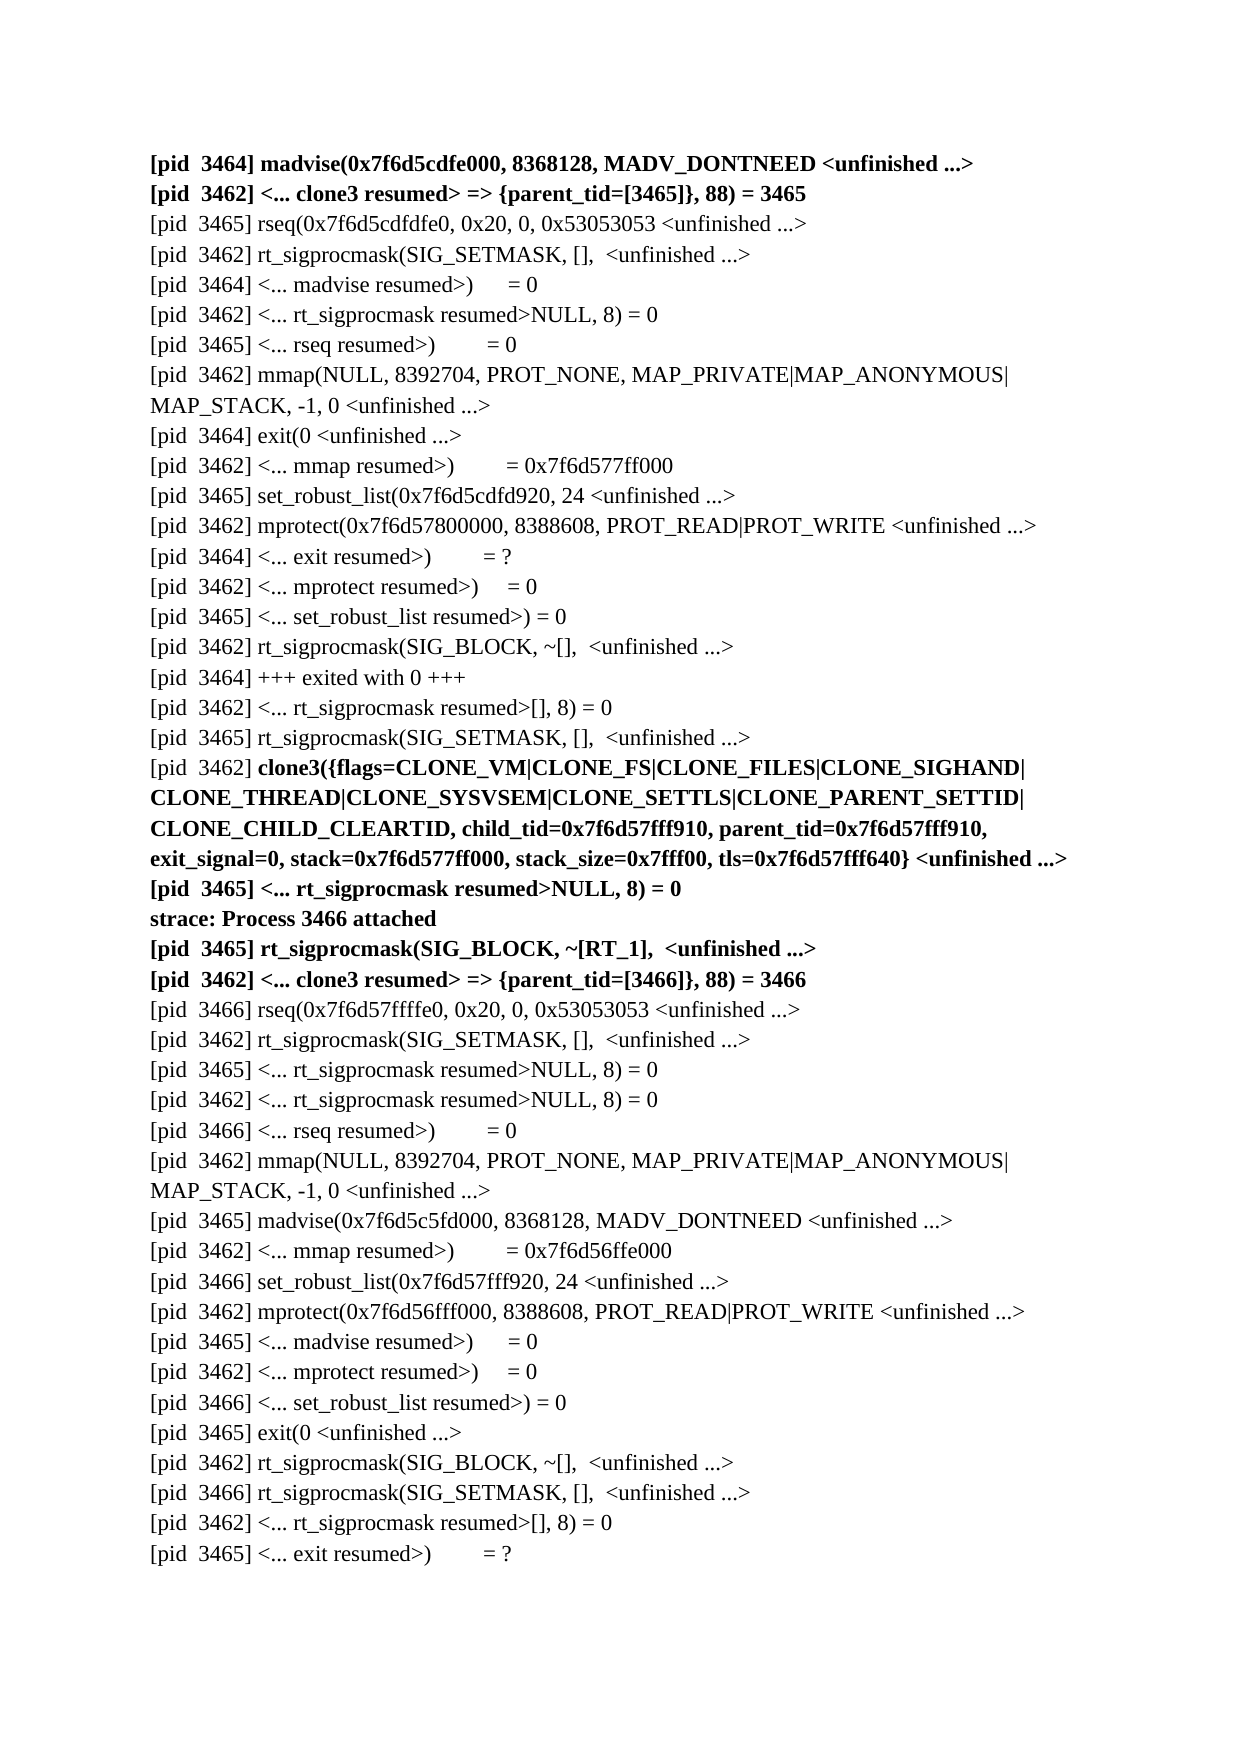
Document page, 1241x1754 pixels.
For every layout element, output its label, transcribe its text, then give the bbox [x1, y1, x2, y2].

text [pid 3462] <... rt_sigprocmask resumed>[], 8) = 0 [150, 1509, 1090, 1536]
text [pid 3462] mmap(NULL, 8392704, PROT_NONE, MAP_PRIVATE|MAP_ANONYMOUS|MAP_STACK, -1, 0 <unfinished ...> [150, 1147, 1090, 1203]
text [pid 3462] rt_sigprocmask(SIG_SETMASK, [], <unfinished ...> [150, 241, 1090, 267]
text [pid 3462] rt_sigprocmask(SIG_BLOCK, ~[], <unfinished ...> [150, 1449, 1090, 1475]
text [pid 3464] +++ exited with 0 +++ [150, 663, 1090, 690]
text [pid 3466] rseq(0x7f6d57ffffe0, 0x20, 0, 0x53053053 <unfinished ...> [150, 996, 1090, 1022]
text [pid 3462] <... mmap resumed>) = 0x7f6d577ff000 [150, 452, 1090, 478]
text [pid 3464] exit(0 <unfinished ...> [150, 422, 1090, 448]
text [pid 3465] <... exit resumed>) = ? [150, 1539, 1090, 1566]
text [pid 3462] <... mmap resumed>) = 0x7f6d56ffe000 [150, 1237, 1090, 1264]
text [pid 3465] <... set_robust_list resumed>) = 0 [150, 603, 1090, 629]
text strace: Process 3466 attached [150, 905, 1090, 932]
text [pid 3462] mprotect(0x7f6d56fff000, 8388608, PROT_READ|PROT_WRITE <unfinished ...> [150, 1298, 1090, 1324]
text [pid 3465] set_robust_list(0x7f6d5cdfd920, 24 <unfinished ...> [150, 482, 1090, 509]
text [pid 3466] <... set_robust_list resumed>) = 0 [150, 1388, 1090, 1415]
text [pid 3465] <... rt_sigprocmask resumed>NULL, 8) = 0 [150, 875, 1090, 901]
text [pid 3466] set_robust_list(0x7f6d57fff920, 24 <unfinished ...> [150, 1268, 1090, 1294]
text [pid 3465] exit(0 <unfinished ...> [150, 1419, 1090, 1445]
text [pid 3464] <... madvise resumed>) = 0 [150, 271, 1090, 297]
text [pid 3466] <... rseq resumed>) = 0 [150, 1117, 1090, 1143]
text [pid 3464] madvise(0x7f6d5cdfe000, 8368128, MADV_DONTNEED <unfinished ...> [150, 150, 1090, 176]
text [pid 3465] rt_sigprocmask(SIG_SETMASK, [], <unfinished ...> [150, 724, 1090, 750]
text [pid 3462] <... rt_sigprocmask resumed>NULL, 8) = 0 [150, 301, 1090, 327]
text [pid 3462] rt_sigprocmask(SIG_BLOCK, ~[], <unfinished ...> [150, 633, 1090, 660]
text [pid 3462] mmap(NULL, 8392704, PROT_NONE, MAP_PRIVATE|MAP_ANONYMOUS|MAP_STACK, -1, 0 <unfinished ...> [150, 361, 1090, 418]
text [pid 3462] <... clone3 resumed> => {parent_tid=[3466]}, 88) = 3466 [150, 966, 1090, 992]
text [pid 3462] <... clone3 resumed> => {parent_tid=[3465]}, 88) = 3465 [150, 180, 1090, 207]
text [pid 3465] <... madvise resumed>) = 0 [150, 1328, 1090, 1354]
text [pid 3465] <... rseq resumed>) = 0 [150, 331, 1090, 358]
text [pid 3466] rt_sigprocmask(SIG_SETMASK, [], <unfinished ...> [150, 1479, 1090, 1506]
text [pid 3462] <... mprotect resumed>) = 0 [150, 1358, 1090, 1385]
text [pid 3462] rt_sigprocmask(SIG_SETMASK, [], <unfinished ...> [150, 1026, 1090, 1052]
text [pid 3464] <... exit resumed>) = ? [150, 543, 1090, 569]
text [pid 3462] <... rt_sigprocmask resumed>NULL, 8) = 0 [150, 1086, 1090, 1113]
text [pid 3462] <... mprotect resumed>) = 0 [150, 573, 1090, 599]
text [pid 3465] rseq(0x7f6d5cdfdfe0, 0x20, 0, 0x53053053 <unfinished ...> [150, 210, 1090, 237]
text [pid 3462] clone3({flags=CLONE_VM|CLONE_FS|CLONE_FILES|CLONE_SIGHAND|CLONE_THREAD|CLONE_SYSVSEM|CLONE_SETTLS|CLONE_PARENT_SETTID|CLONE_CHILD_CLEARTID, child_tid=0x7f6d57fff910, parent_tid=0x7f6d57fff910, exit_signal=0, stack=0x7f6d577ff000, stack_size=0x7fff00, tls=0x7f6d57fff640} <unfinished ...> [150, 754, 1090, 871]
text [pid 3465] <... rt_sigprocmask resumed>NULL, 8) = 0 [150, 1056, 1090, 1083]
text [pid 3462] <... rt_sigprocmask resumed>[], 8) = 0 [150, 694, 1090, 720]
text [pid 3465] rt_sigprocmask(SIG_BLOCK, ~[RT_1], <unfinished ...> [150, 935, 1090, 962]
text [pid 3462] mprotect(0x7f6d57800000, 8388608, PROT_READ|PROT_WRITE <unfinished ...> [150, 512, 1090, 539]
text [pid 3465] madvise(0x7f6d5c5fd000, 8368128, MADV_DONTNEED <unfinished ...> [150, 1207, 1090, 1234]
